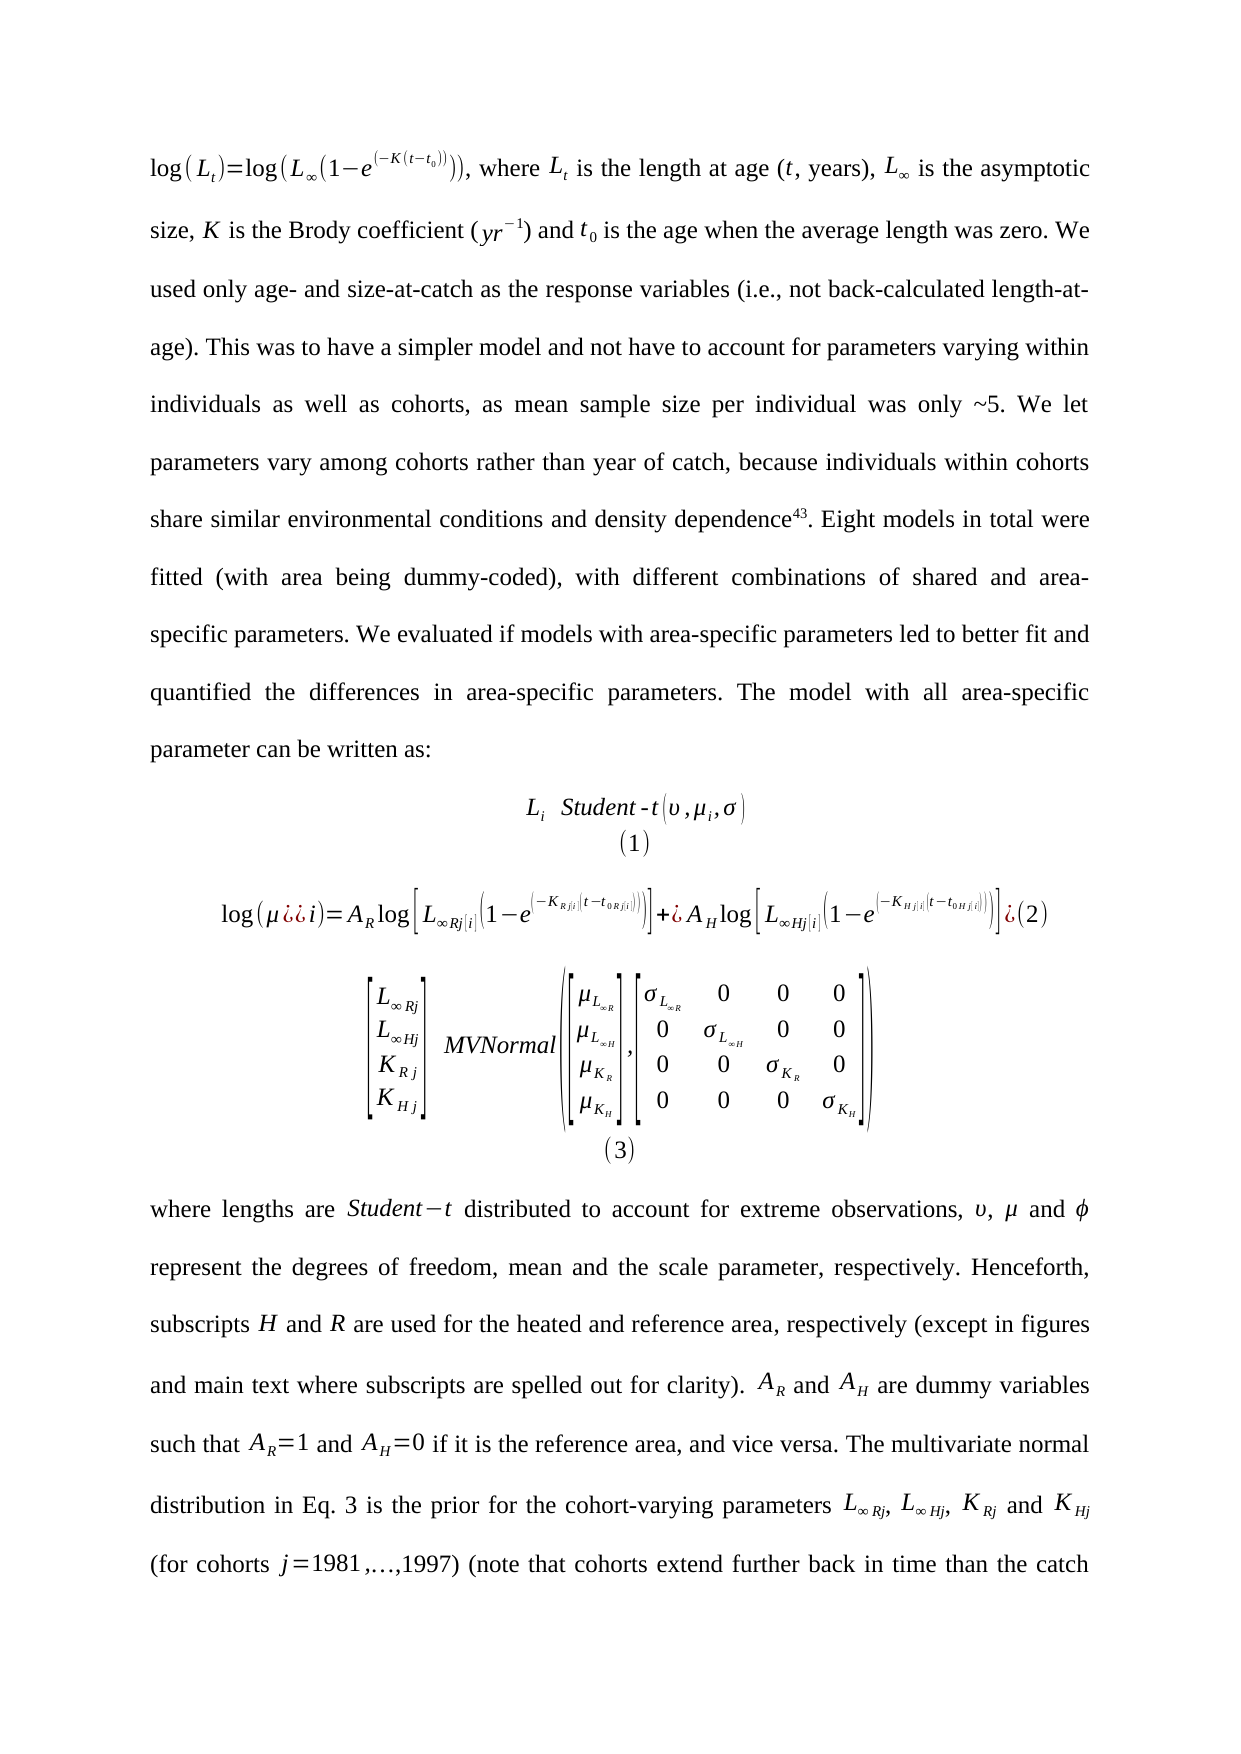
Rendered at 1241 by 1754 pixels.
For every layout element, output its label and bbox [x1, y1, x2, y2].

text [150, 150, 1090, 763]
text [150, 1194, 1090, 1577]
